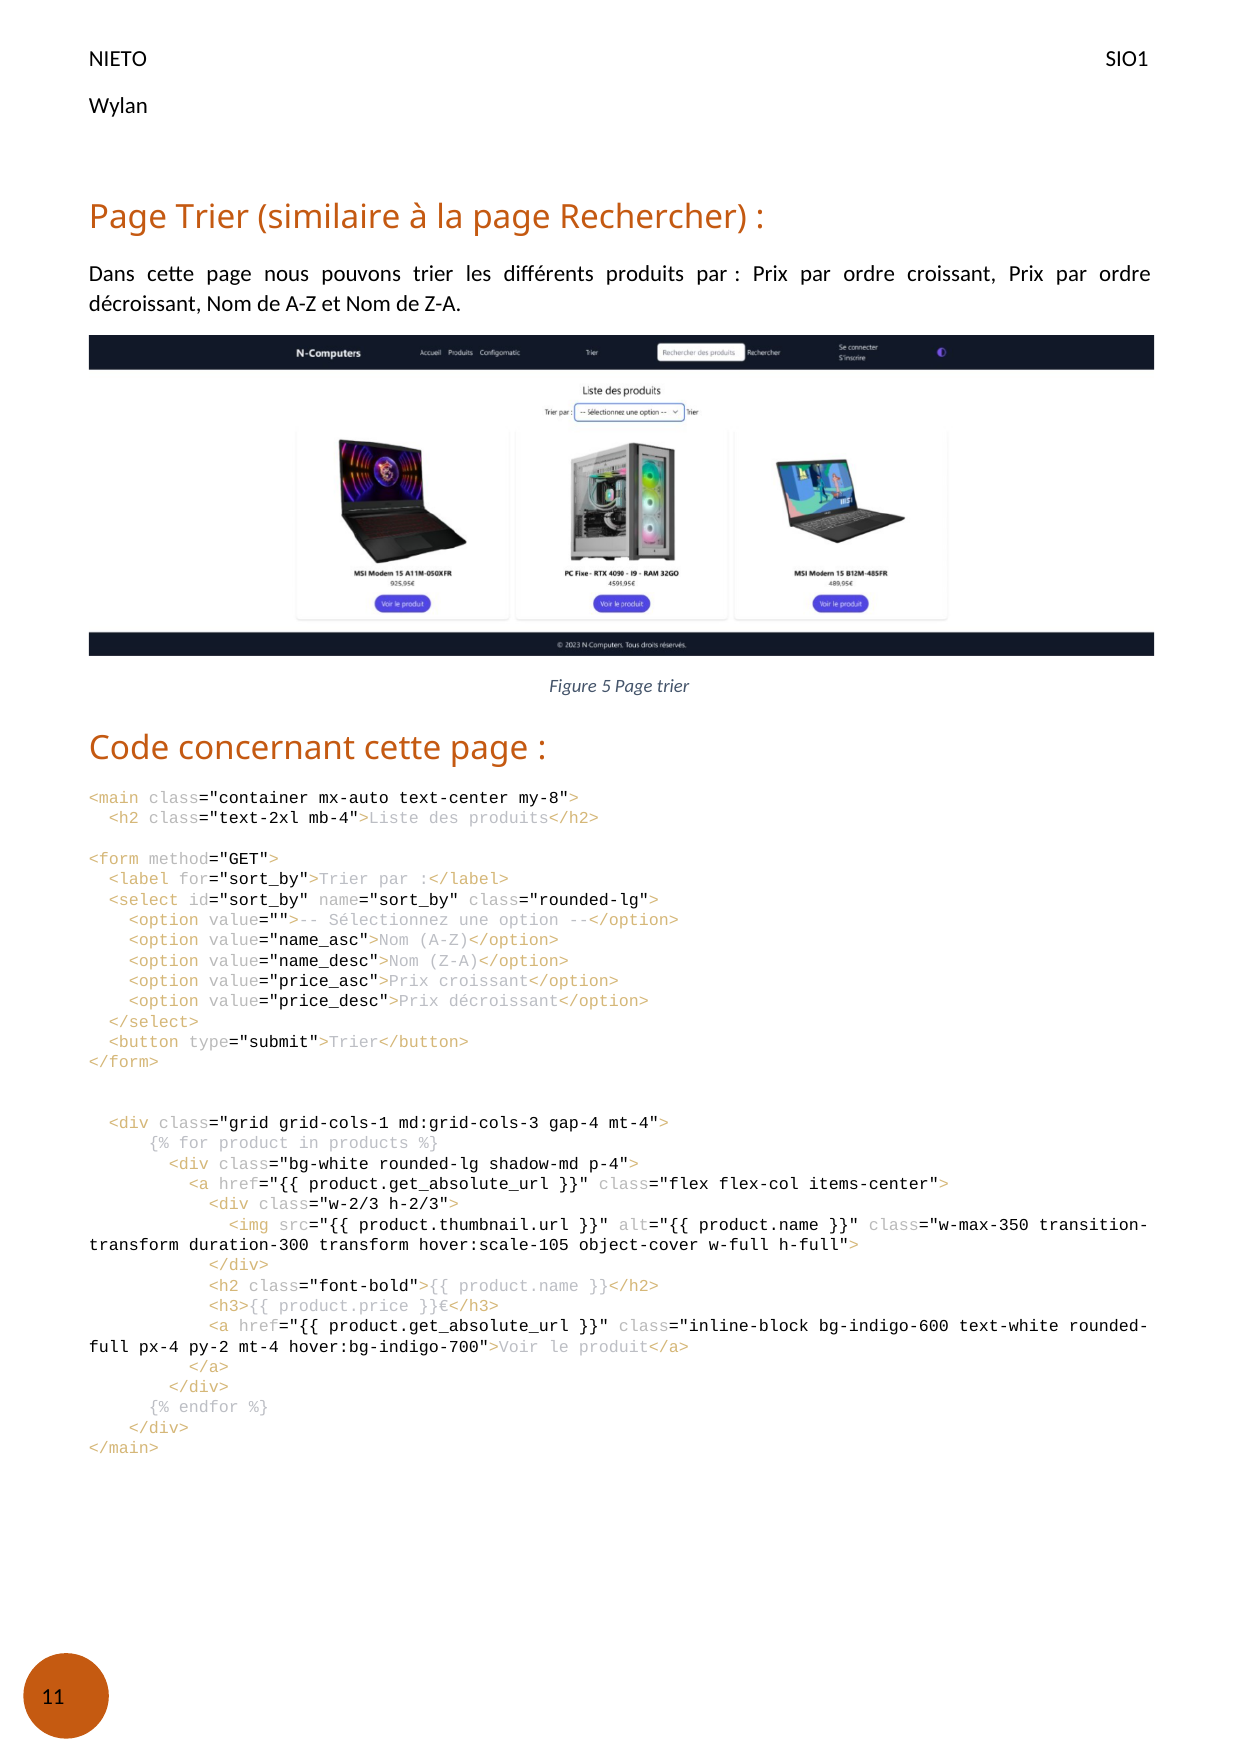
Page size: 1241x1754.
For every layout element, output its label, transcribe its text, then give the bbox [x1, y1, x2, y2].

subtitle Code concernant cette page : [89, 724, 1152, 769]
text <main class="container mx-auto text-center my-8"> <h2 class="text-2xl mb-4">Liste des produits</h2> <form method="GET"> <label for="sort_by">Trier par :</label> <select id="sort_by" name="sort_by" class="rounded-lg"> <option value="">-- Sélectionnez une option --</option> <option value="name_asc">Nom (A-Z)</option> <option value="name_desc">Nom (Z-A)</option> <option value="price_asc">Prix croissant</option> <option value="price_desc">Prix décroissant</option> </select> <button type="submit">Trier</button> </form> <div class="grid grid-cols-1 md:grid-cols-3 gap-4 mt-4"> {% for product in products %} <div class="bg-white rounded-lg shadow-md p-4"> <a href="{{ product.get_absolute_url }}" class="flex flex-col items-center"> <div class="w-2/3 h-2/3"> <img src="{{ product.thumbnail.url }}" alt="{{ product.name }}" class="w-max-350 transition-transform duration-300 transform hover:scale-105 object-cover w-full h-full"> </div> <h2 class="font-bold">{{ product.name }}</h2> <h3>{{ product.price }}€</h3> <a href="{{ product.get_absolute_url }}" class="inline-block bg-indigo-600 text-white rounded-full px-4 py-2 mt-4 hover:bg-indigo-700">Voir le produit</a> </a> </div> {% endfor %} </div> </main> [89, 790, 1152, 1458]
text Dans cette page nous pouvons trier les différents produits par : Prix par ordre croissant, Prix par ordre décroissant, Nom de A-Z et Nom de Z-A. [89, 259, 1152, 317]
subtitle Page Trier (similaire à la page Rechercher) : [89, 193, 1152, 238]
picture [88, 335, 1155, 656]
